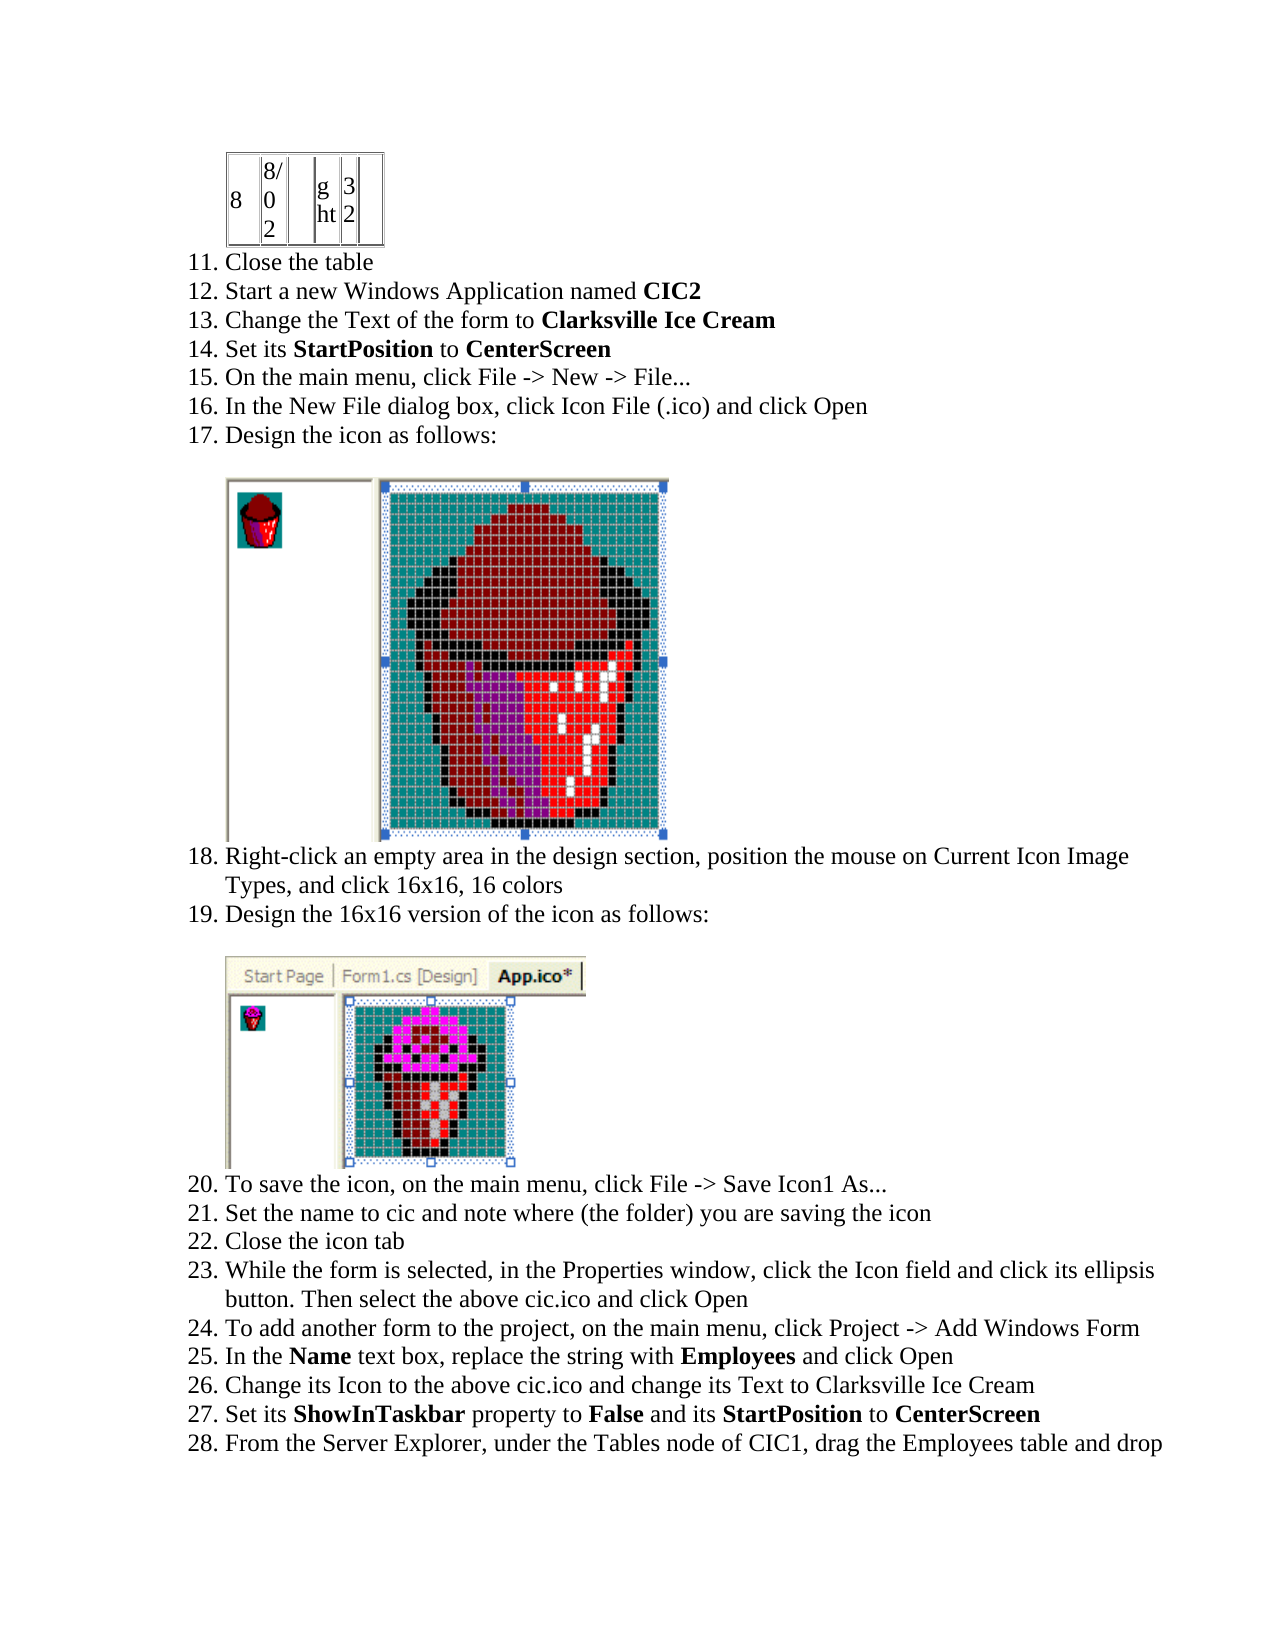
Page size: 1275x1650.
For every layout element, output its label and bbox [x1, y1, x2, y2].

picture [225, 956, 586, 1169]
table_header [149, 150, 1180, 1458]
picture [225, 477, 669, 842]
